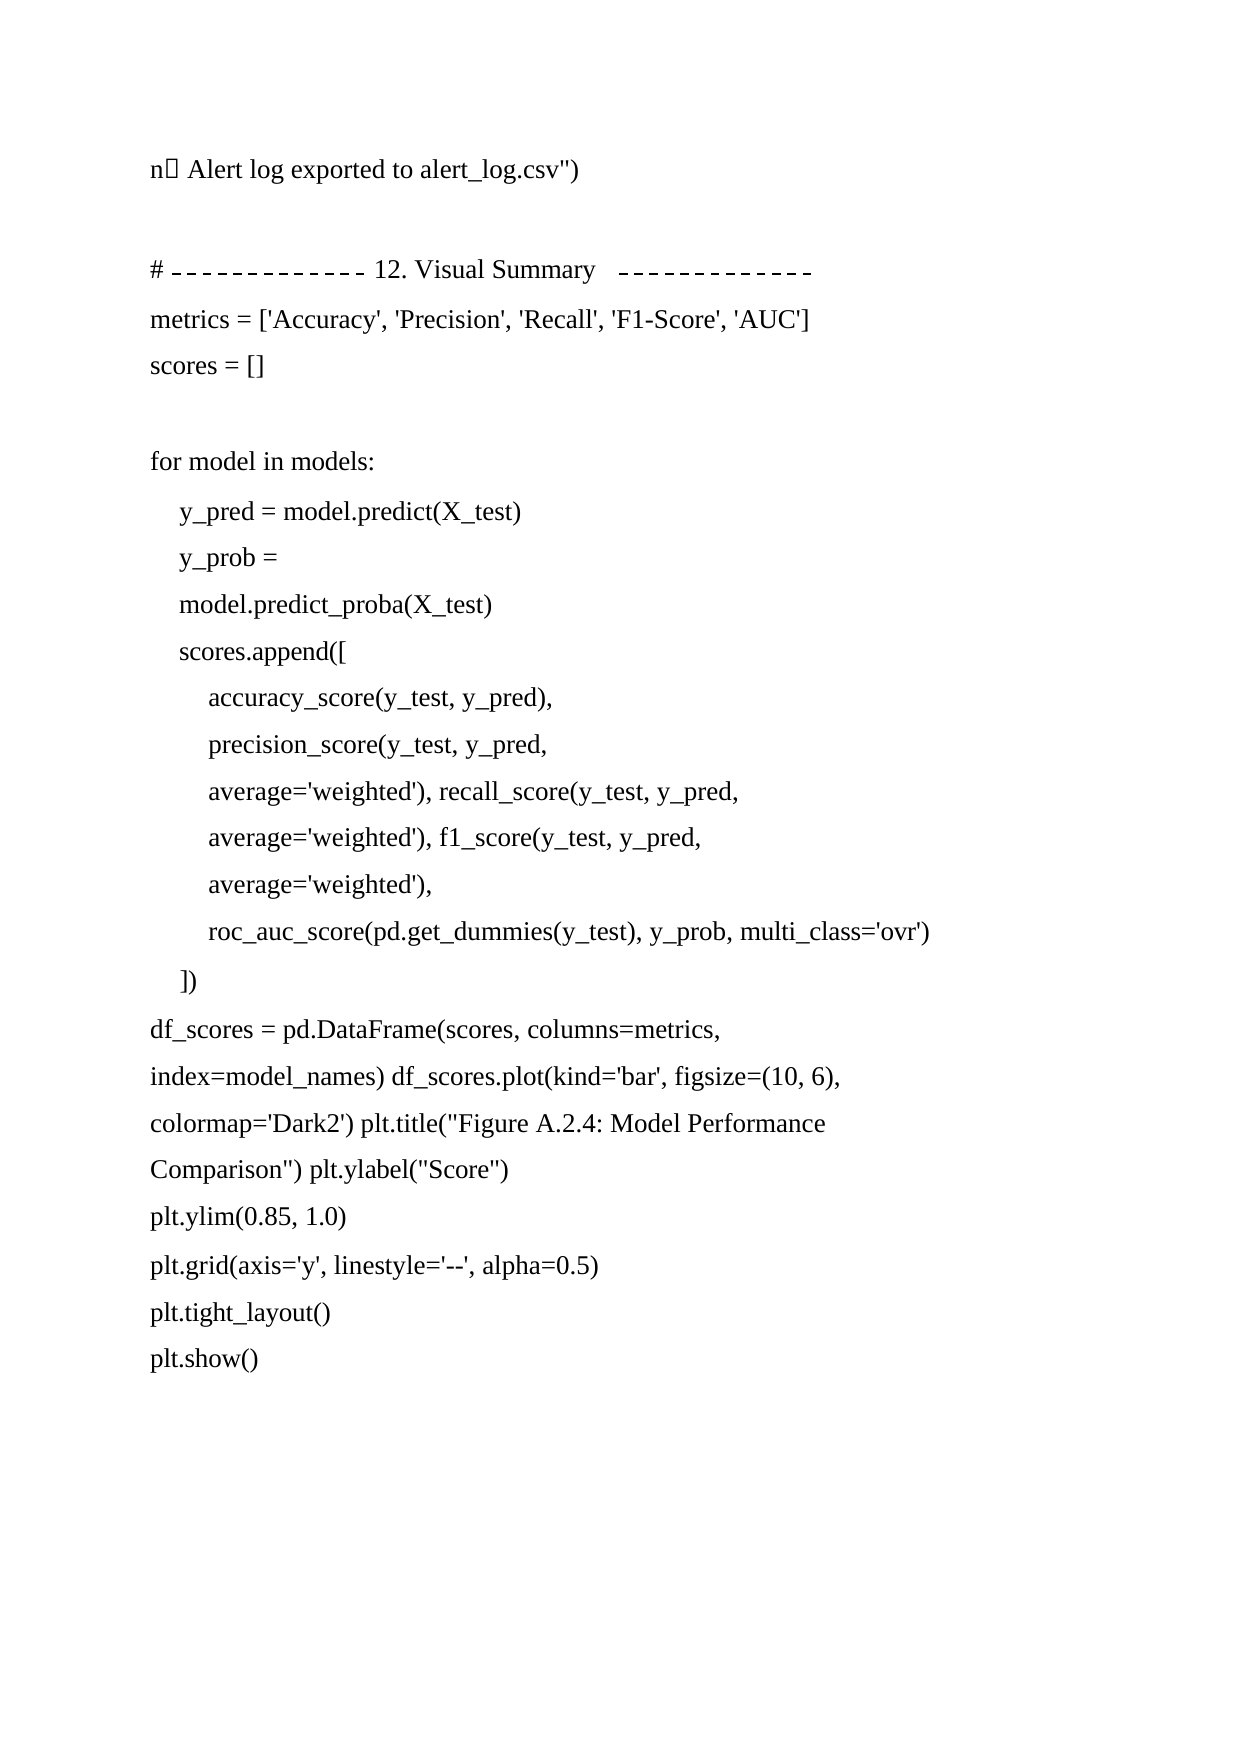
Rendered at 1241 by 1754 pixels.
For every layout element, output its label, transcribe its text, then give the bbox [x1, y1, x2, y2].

text for model in models: [150, 446, 1090, 477]
text ]) [179, 964, 1090, 995]
text plt.show() [150, 1343, 1090, 1374]
text roc_auc_score(pd.get_dummies(y_test), y_prob, multi_class='ovr') [208, 915, 1090, 946]
text df_scores = pd.DataFrame(scores, columns=metrics, index=model_names) df_scores.plot(kind='bar', figsize=(10, 6), colormap='Dark2') plt.title("Figure A.2.4: Model Performance Comparison") plt.ylabel("Score") [150, 1013, 960, 1184]
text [150, 150, 698, 187]
text plt.ylim(0.85, 1.0) [150, 1200, 1090, 1231]
text accuracy_score(y_test, y_pred), precision_score(y_test, y_pred, average='weighted'), recall_score(y_test, y_pred, average='weighted'), f1_score(y_test, y_pred, average='weighted'), [208, 681, 769, 899]
text # 12. Visual Summary [150, 253, 1090, 285]
text metrics = ['Accuracy', 'Precision', 'Recall', 'F1-Score', 'AUC'] scores = [] [150, 303, 852, 381]
text plt.grid(axis='y', linestyle='--', alpha=0.5) plt.tight_layout() [150, 1249, 698, 1327]
text y_pred = model.predict(X_test) y_prob = model.predict_proba(X_test) scores.append([ [179, 495, 556, 666]
